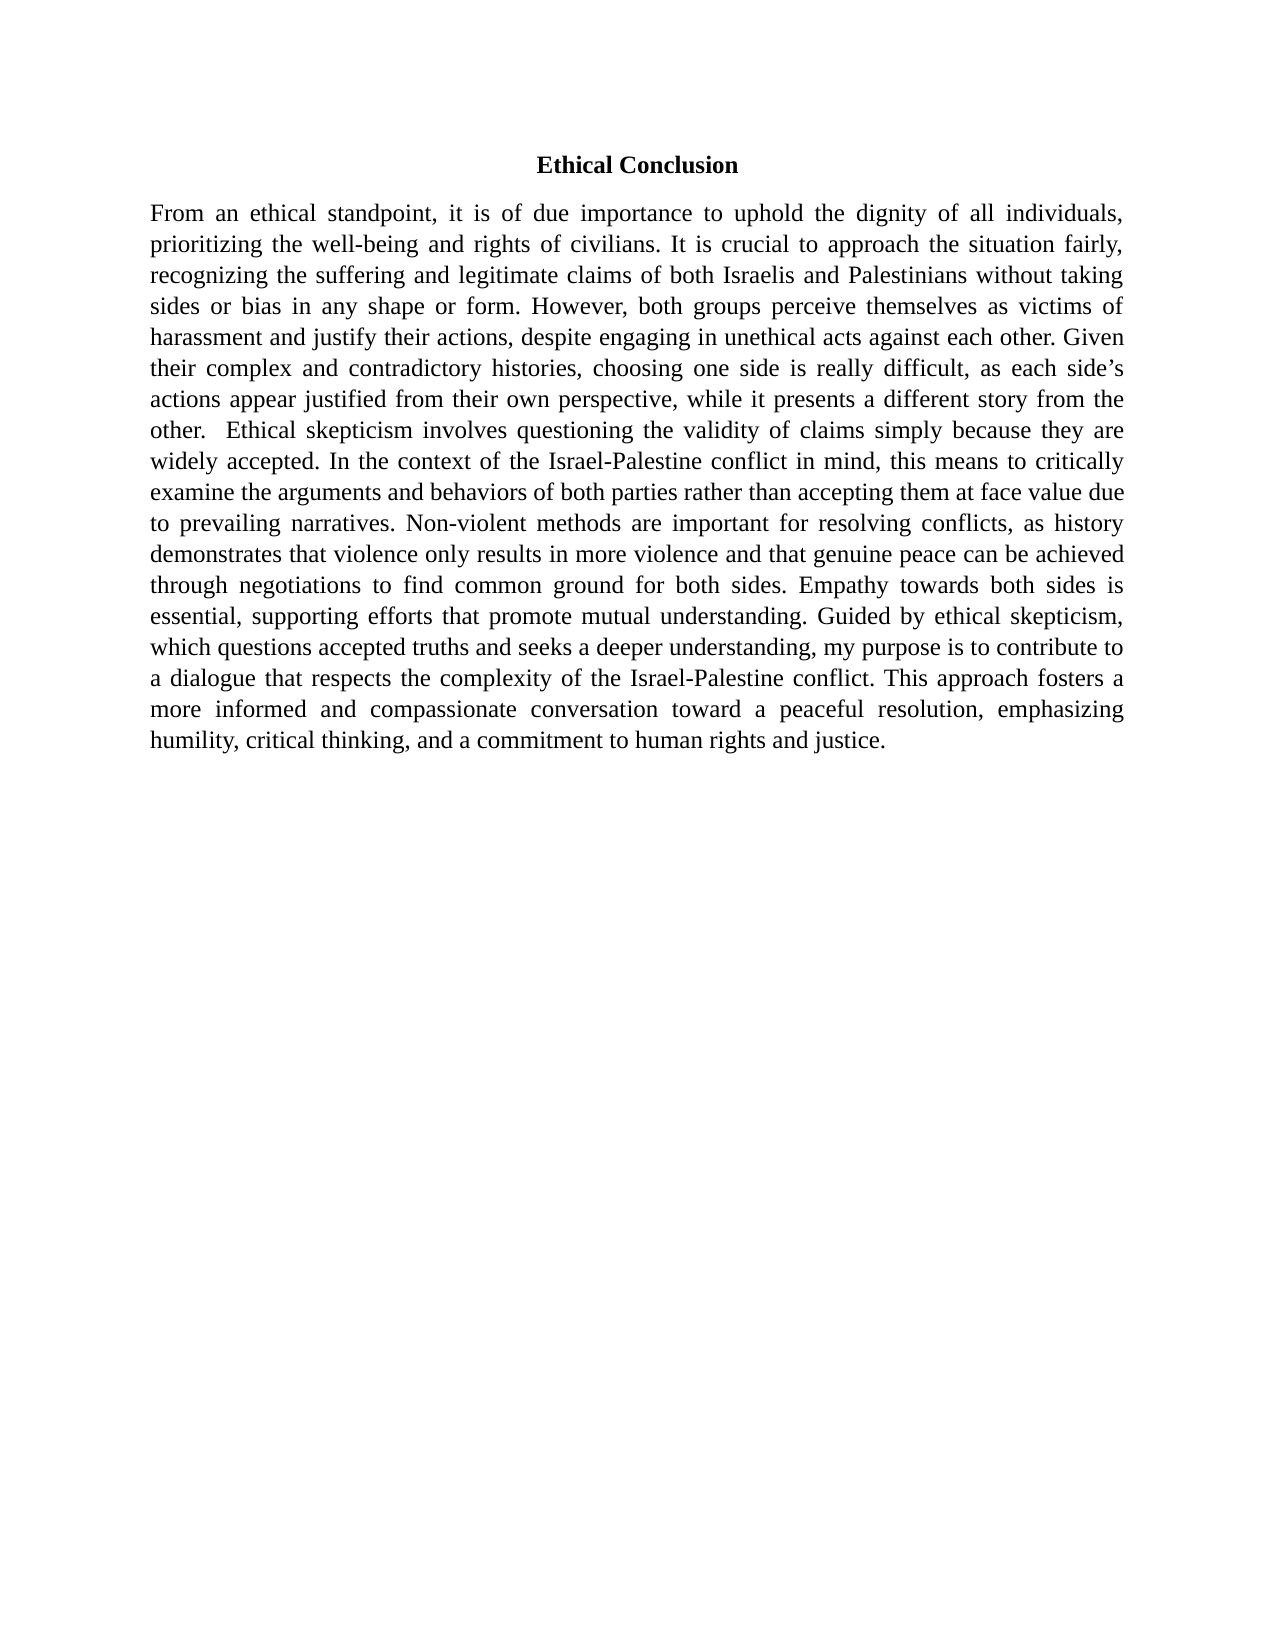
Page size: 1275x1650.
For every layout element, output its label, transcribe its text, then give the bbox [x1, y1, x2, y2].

text Ethical Conclusion [150, 150, 1125, 179]
text From an ethical standpoint, it is of due importance to uphold the dignity of all individuals, prioritizing the well-being and rights of civilians. It is crucial to approach the situation fairly, recognizing the suffering and legitimate claims of both Israelis and Palestinians without taking sides or bias in any shape or form. However, both groups perceive themselves as victims of harassment and justify their actions, despite engaging in unethical acts against each other. Given their complex and contradictory histories, choosing one side is really difficult, as each side’s actions appear justified from their own perspective, while it presents a different story from the other. Ethical skepticism involves questioning the validity of claims simply because they are widely accepted. In the context of the Israel-Palestine conflict in mind, this means to critically examine the arguments and behaviors of both parties rather than accepting them at face value due to prevailing narratives. Non-violent methods are important for resolving conflicts, as history demonstrates that violence only results in more violence and that genuine peace can be achieved through negotiations to find common ground for both sides. Empathy towards both sides is essential, supporting efforts that promote mutual understanding. Guided by ethical skepticism, which questions accepted truths and seeks a deeper understanding, my purpose is to contribute to a dialogue that respects the complexity of the Israel-Palestine conflict. This approach fosters a more informed and compassionate conversation toward a peaceful resolution, emphasizing humility, critical thinking, and a commitment to human rights and justice. [150, 198, 1125, 754]
